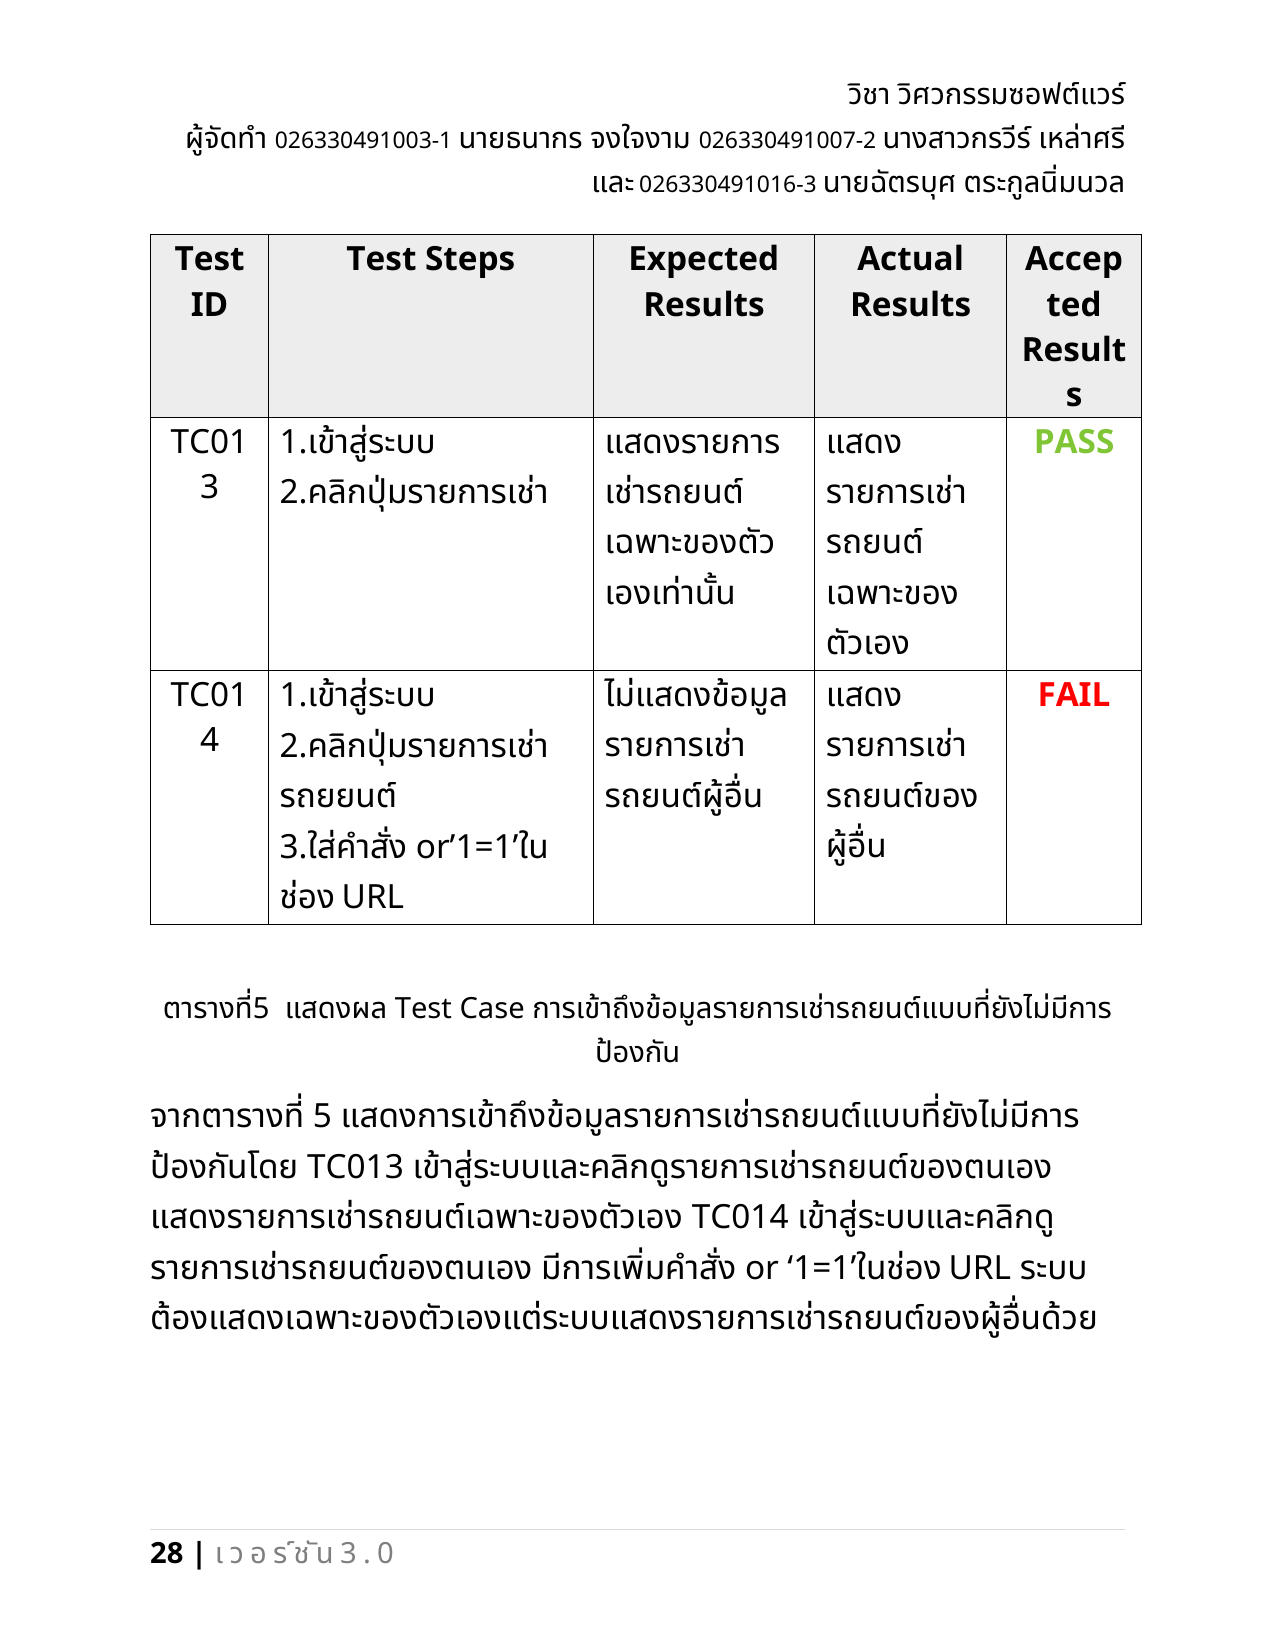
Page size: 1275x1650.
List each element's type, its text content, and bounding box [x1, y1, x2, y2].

table_cell 1.เข้าสู่ระบบ 2.คลิกปุ่มรายการเช่ารถยยนต์ 3.ใส่คำสั่ง or’1=1’ในช่องURL [269, 671, 593, 924]
text ตารางที่5 แสดงผล Test Case การเข้าถึงข้อมูลรายการเช่ารถยนต์แบบที่ยังไม่มีการป้องกัน [150, 987, 1125, 1075]
table_header Actual Results [815, 235, 1006, 417]
table_header Expected Results [594, 235, 814, 417]
table_cell PASS [1007, 418, 1141, 670]
table_cell แสดงรายการเช่ารถยนต์เฉพาะของตัวเองเท่านั้น [594, 418, 814, 670]
table_cell FAIL [1007, 671, 1141, 924]
table_cell TC013 [151, 418, 268, 670]
table_header Accepted Results [1007, 235, 1141, 417]
table_cell ไม่แสดงข้อมูลรายการเช่ารถยนต์ผู้อื่น [594, 671, 814, 924]
table_cell TC014 [151, 671, 268, 924]
text จากตารางที่ 5 แสดงการเข้าถึงข้อมูลรายการเช่ารถยนต์แบบที่ยังไม่มีการป้องกันโดย TC013 เข้าสู่ระบบและคลิกดูรายการเช่ารถยนต์ของตนเอง แสดงรายการเช่ารถยนต์เฉพาะของตัวเอง TC014 เข้าสู่ระบบและคลิกดูรายการเช่ารถยนต์ของตนเอง มีการเพิ่มคำสั่ง or ‘1=1’ในช่องURL ระบบต้องแสดงเฉพาะของตัวเองแต่ระบบแสดงรายการเช่ารถยนต์ของผู้อื่นด้วย [150, 1092, 1125, 1345]
table_cell แสดงรายการเช่ารถยนต์เฉพาะของตัวเอง [815, 418, 1006, 670]
table_header Test ID [151, 235, 268, 417]
table_header Test Steps [269, 235, 593, 417]
table_cell 1.เข้าสู่ระบบ 2.คลิกปุ่มรายการเช่า [269, 418, 593, 670]
table_cell แสดงรายการเช่ารถยนต์ของผู้อื่น [815, 671, 1006, 924]
